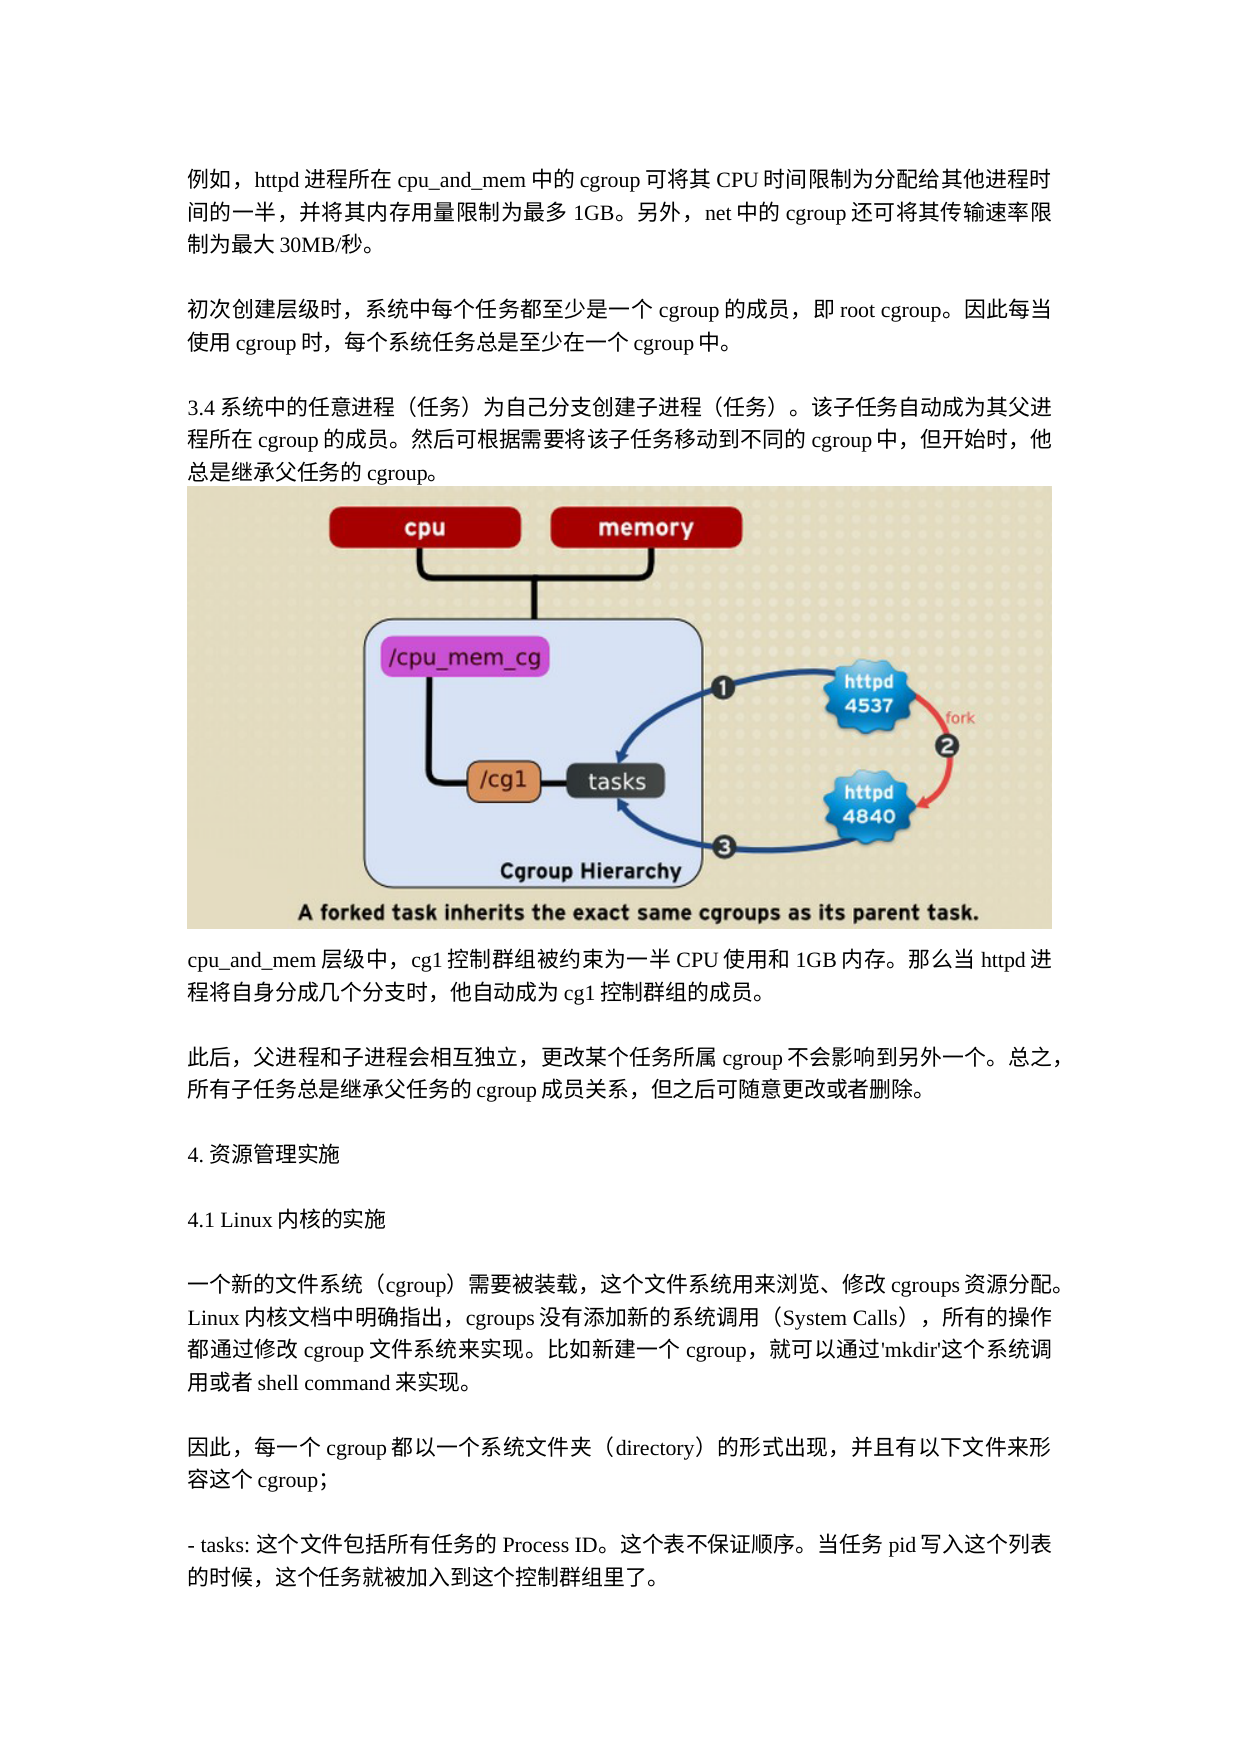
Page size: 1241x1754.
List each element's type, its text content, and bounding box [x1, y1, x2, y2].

text - tasks: 这个文件包括所有任务的Process ID。这个表不保证顺序。当任务pid写入这个列表的时候，这个任务就被加入到这个控制群组里了。 [187, 1527, 1053, 1592]
text cpu_and_mem层级中，cg1控制群组被约束为一半CPU使用和1GB内存。那么当httpd进程将自身分成几个分支时，他自动成为cg1控制群组的成员。 [187, 942, 1053, 1007]
text 3.4 系统中的任意进程（任务）为自己分支创建子进程（任务）。该子任务自动成为其父进程所在cgroup的成员。然后可根据需要将该子任务移动到不同的cgroup中，但开始时，他总是继承父任务的cgroup。 [187, 389, 1053, 487]
text 4.1 Linux内核的实施 [187, 1202, 1053, 1234]
text 此后，父进程和子进程会相互独立，更改某个任务所属cgroup不会影响到另外一个。总之，所有子任务总是继承父任务的cgroup成员关系，但之后可随意更改或者删除。 [187, 1039, 1053, 1104]
text 例如，httpd进程所在cpu_and_mem中的cgroup可将其CPU时间限制为分配给其他进程时间的一半，并将其内存用量限制为最多1GB。另外，net中的cgroup还可将其传输速率限制为最大30MB/秒。 [187, 162, 1053, 259]
picture [187, 486, 1052, 929]
text 一个新的文件系统（cgroup）需要被装载，这个文件系统用来浏览、修改cgroups资源分配。Linux内核文档中明确指出，cgroups没有添加新的系统调用（System Calls），所有的操作都通过修改cgroup文件系统来实现。比如新建一个cgroup，就可以通过'mkdir'这个系统调用或者shell command来实现。 [187, 1267, 1053, 1397]
text 初次创建层级时，系统中每个任务都至少是一个cgroup的成员，即root cgroup。因此每当使用cgroup时，每个系统任务总是至少在一个cgroup中。 [187, 292, 1053, 357]
text 4. 资源管理实施 [187, 1137, 1053, 1169]
text 因此，每一个cgroup都以一个系统文件夹（directory）的形式出现，并且有以下文件来形容这个cgroup； [187, 1429, 1053, 1494]
